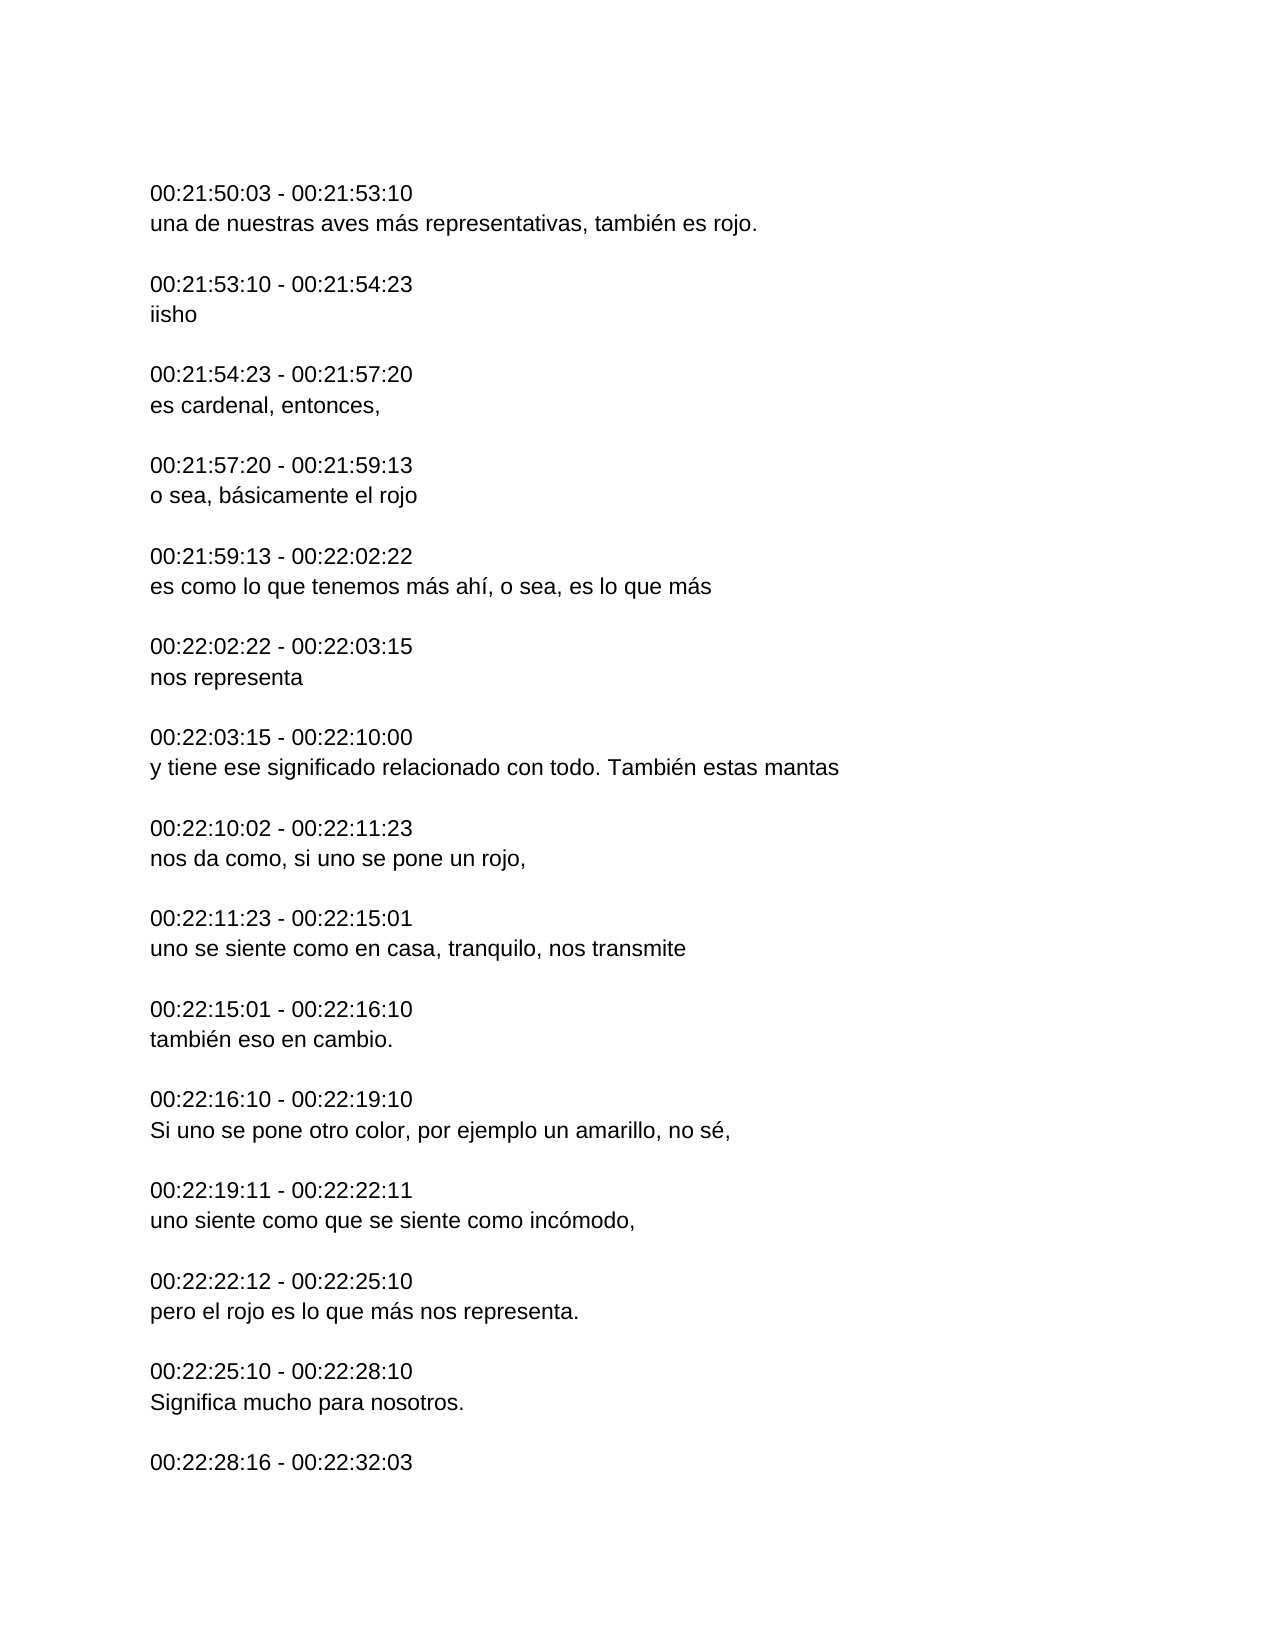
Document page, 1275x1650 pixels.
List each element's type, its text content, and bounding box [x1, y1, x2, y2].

text 00:22:25:10 - 00:22:28:10 [150, 1358, 1125, 1385]
text 00:22:16:10 - 00:22:19:10 [150, 1086, 1125, 1113]
text o sea, básicamente el rojo [150, 482, 1125, 509]
text uno siente como que se siente como incómodo, [150, 1207, 1125, 1234]
text nos da como, si uno se pone un rojo, [150, 845, 1125, 871]
text 00:22:11:23 - 00:22:15:01 [150, 905, 1125, 932]
text 00:21:50:03 - 00:21:53:10 [150, 180, 1125, 207]
text iisho [150, 301, 1125, 327]
text 00:21:59:13 - 00:22:02:22 [150, 543, 1125, 569]
text 00:21:57:20 - 00:21:59:13 [150, 452, 1125, 478]
text 00:22:10:02 - 00:22:11:23 [150, 814, 1125, 841]
text Significa mucho para nosotros. [150, 1388, 1125, 1415]
text nos representa [150, 663, 1125, 690]
text y tiene ese significado relacionado con todo. También estas mantas [150, 754, 1125, 781]
text 00:22:22:12 - 00:22:25:10 [150, 1268, 1125, 1294]
text una de nuestras aves más representativas, también es rojo. [150, 210, 1125, 237]
text 00:22:03:15 - 00:22:10:00 [150, 724, 1125, 750]
text Si uno se pone otro color, por ejemplo un amarillo, no sé, [150, 1117, 1125, 1143]
text es como lo que tenemos más ahí, o sea, es lo que más [150, 573, 1125, 599]
text pero el rojo es lo que más nos representa. [150, 1298, 1125, 1324]
text 00:21:53:10 - 00:21:54:23 [150, 271, 1125, 297]
text 00:21:54:23 - 00:21:57:20 [150, 361, 1125, 388]
text 00:22:02:22 - 00:22:03:15 [150, 633, 1125, 660]
text 00:22:28:16 - 00:22:32:03 [150, 1449, 1125, 1475]
text es cardenal, entonces, [150, 392, 1125, 418]
text también eso en cambio. [150, 1026, 1125, 1052]
text uno se siente como en casa, tranquilo, nos transmite [150, 935, 1125, 962]
text 00:22:19:11 - 00:22:22:11 [150, 1177, 1125, 1203]
text 00:22:15:01 - 00:22:16:10 [150, 996, 1125, 1022]
